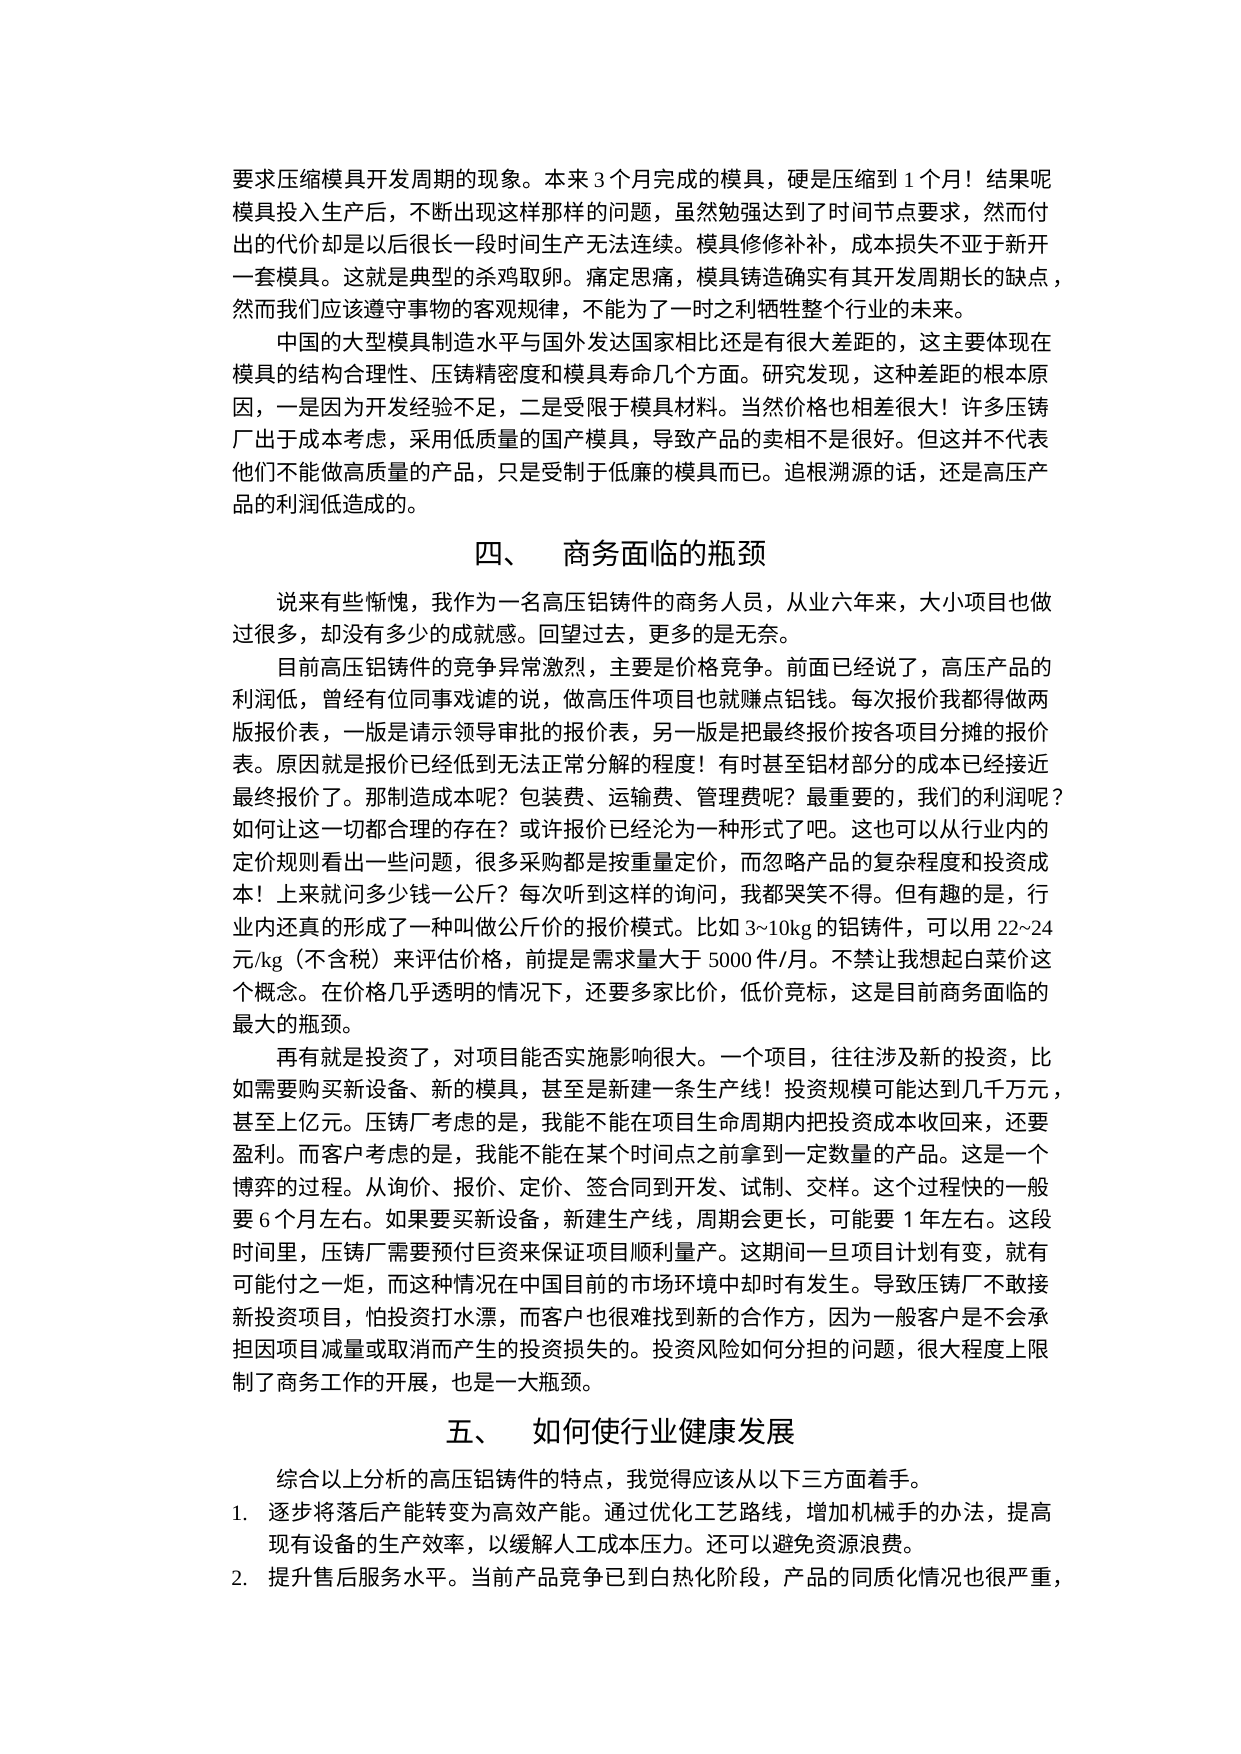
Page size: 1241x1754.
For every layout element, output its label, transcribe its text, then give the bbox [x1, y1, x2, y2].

list 如何使行业健康发展 [187, 1397, 1053, 1462]
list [231, 1559, 1053, 1592]
list 中国的大型模具制造水平与国外发达国家相比还是有很大差距的，这主要体现在模具的结构合理性、压铸精密度和模具寿命几个方面。研究发现，这种差距的根本原因，一是因为开发经验不足，二是受限于模具材料。当然价格也相差很大！许多压铸厂出于成本考虑，采用低质量的国产模具，导致产品的卖相不是很好。但这并不代表他们不能做高质量的产品，只是受制于低廉的模具而已。追根溯源的话，还是高压产品的利润低造成的。 [232, 324, 1053, 519]
list 目前高压铝铸件的竞争异常激烈，主要是价格竞争。前面已经说了，高压产品的利润低，曾经有位同事戏谑的说，做高压件项目也就赚点铝钱。每次报价我都得做两版报价表，一版是请示领导审批的报价表，另一版是把最终报价按各项目分摊的报价表。原因就是报价已经低到无法正常分解的程度！有时甚至铝材部分的成本已经接近最终报价了。那制造成本呢？包装费、运输费、管理费呢？最重要的，我们的利润呢？如何让这一切都合理的存在？或许报价已经沦为一种形式了吧。这也可以从行业内的定价规则看出一些问题，很多采购都是按重量定价，而忽略产品的复杂程度和投资成本！上来就问多少钱一公斤？每次听到这样的询问，我都哭笑不得。但有趣的是，行业内还真的形成了一种叫做公斤价的报价模式。比如3~10kg的铝铸件，可以用22~24元/kg（不含税）来评估价格，前提是需求量大于5000件/月。不禁让我想起白菜价这个概念。在价格几乎透明的情况下，还要多家比价，低价竞标，这是目前商务面临的最大的瓶颈。 [232, 649, 1053, 1039]
list 综合以上分析的高压铝铸件的特点，我觉得应该从以下三方面着手。 [232, 1462, 1053, 1494]
list 逐步将落后产能转变为高效产能。通过优化工艺路线，增加机械手的办法，提高现有设备的生产效率，以缓解人工成本压力。还可以避免资源浪费。 [231, 1494, 1053, 1559]
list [232, 162, 1053, 324]
list 说来有些惭愧，我作为一名高压铝铸件的商务人员，从业六年来，大小项目也做过很多，却没有多少的成就感。回望过去，更多的是无奈。 [232, 584, 1053, 649]
list 商务面临的瓶颈 [187, 519, 1053, 584]
list 再有就是投资了，对项目能否实施影响很大。一个项目，往往涉及新的投资，比如需要购买新设备、新的模具，甚至是新建一条生产线！投资规模可能达到几千万元，甚至上亿元。压铸厂考虑的是，我能不能在项目生命周期内把投资成本收回来，还要盈利。而客户考虑的是，我能不能在某个时间点之前拿到一定数量的产品。这是一个博弈的过程。从询价、报价、定价、签合同到开发、试制、交样。这个过程快的一般要6个月左右。如果要买新设备，新建生产线，周期会更长，可能要1年左右。这段时间里，压铸厂需要预付巨资来保证项目顺利量产。这期间一旦项目计划有变，就有可能付之一炬，而这种情况在中国目前的市场环境中却时有发生。导致压铸厂不敢接新投资项目，怕投资打水漂，而客户也很难找到新的合作方，因为一般客户是不会承担因项目减量或取消而产生的投资损失的。投资风险如何分担的问题，很大程度上限制了商务工作的开展，也是一大瓶颈。 [232, 1039, 1053, 1397]
